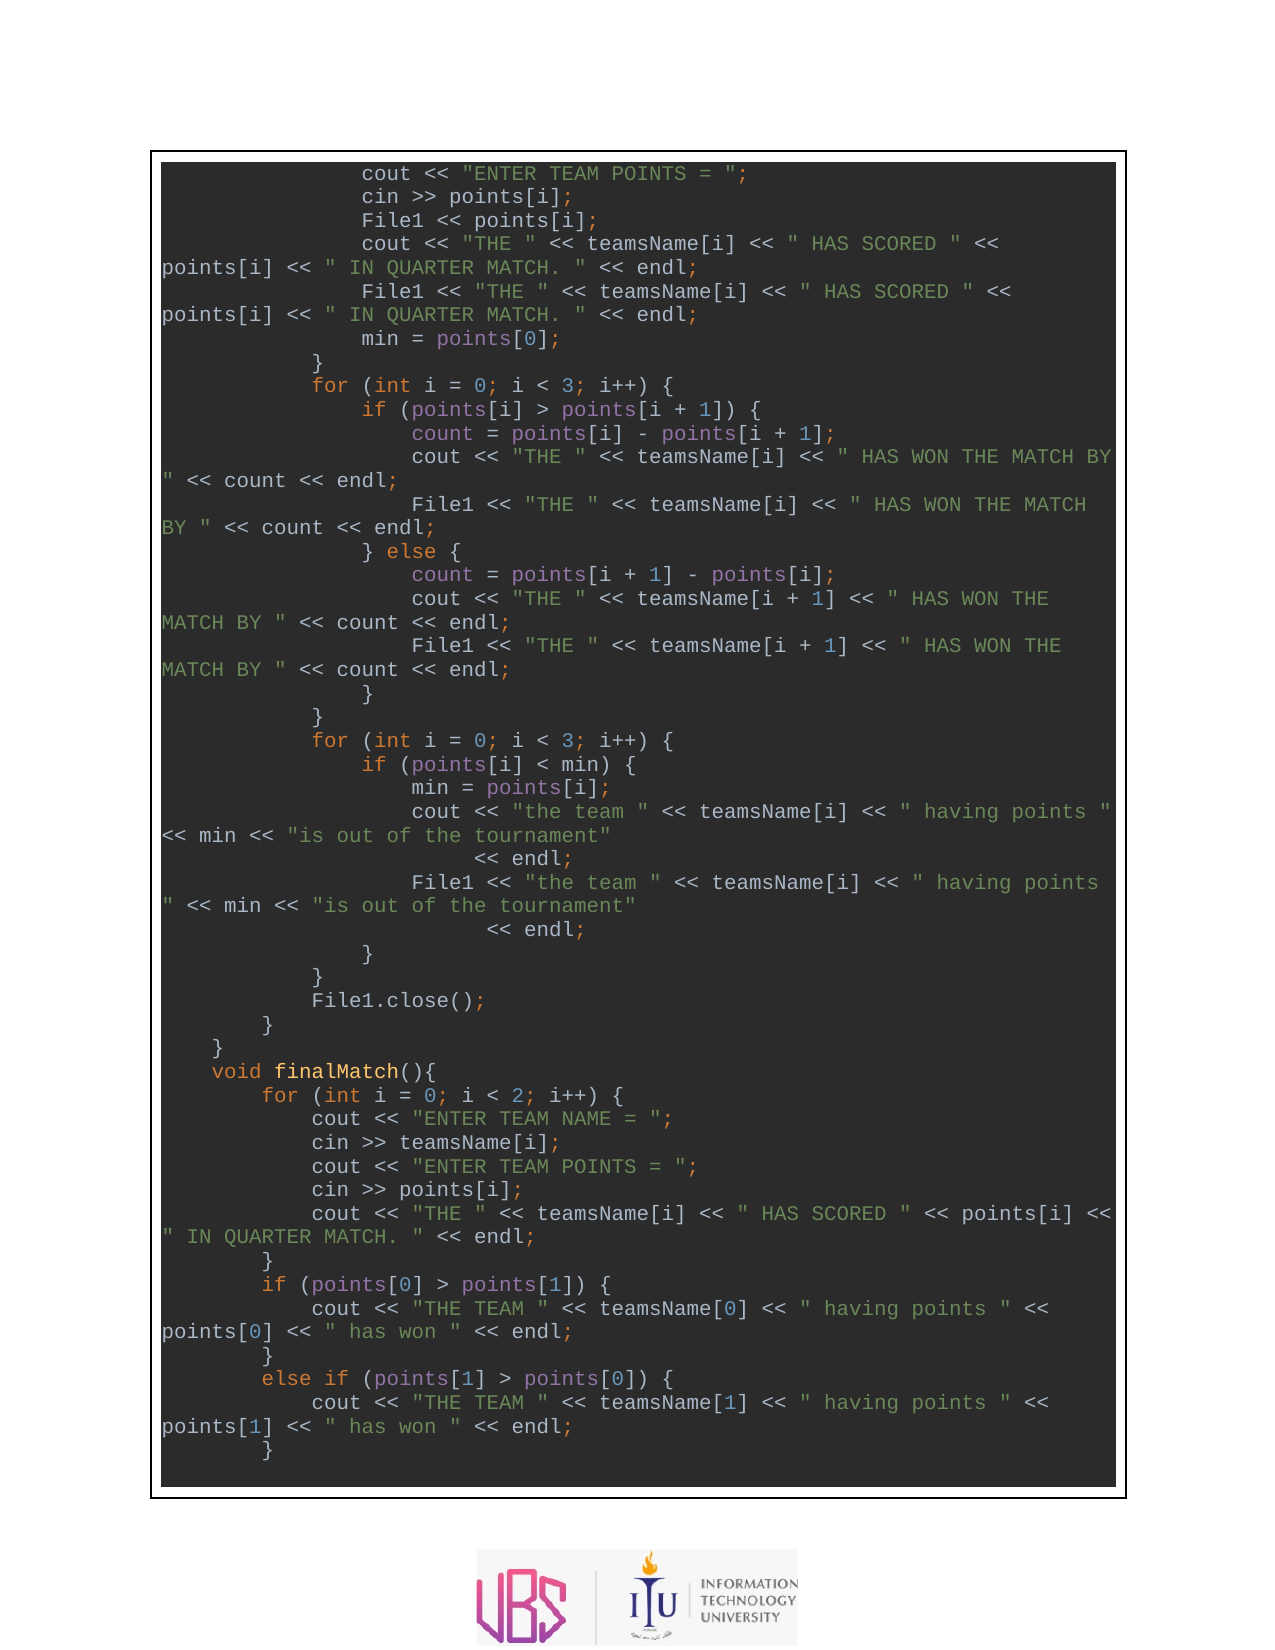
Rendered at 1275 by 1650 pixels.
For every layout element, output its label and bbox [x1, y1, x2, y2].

table_header [152, 152, 1125, 1497]
picture [476, 1549, 798, 1646]
